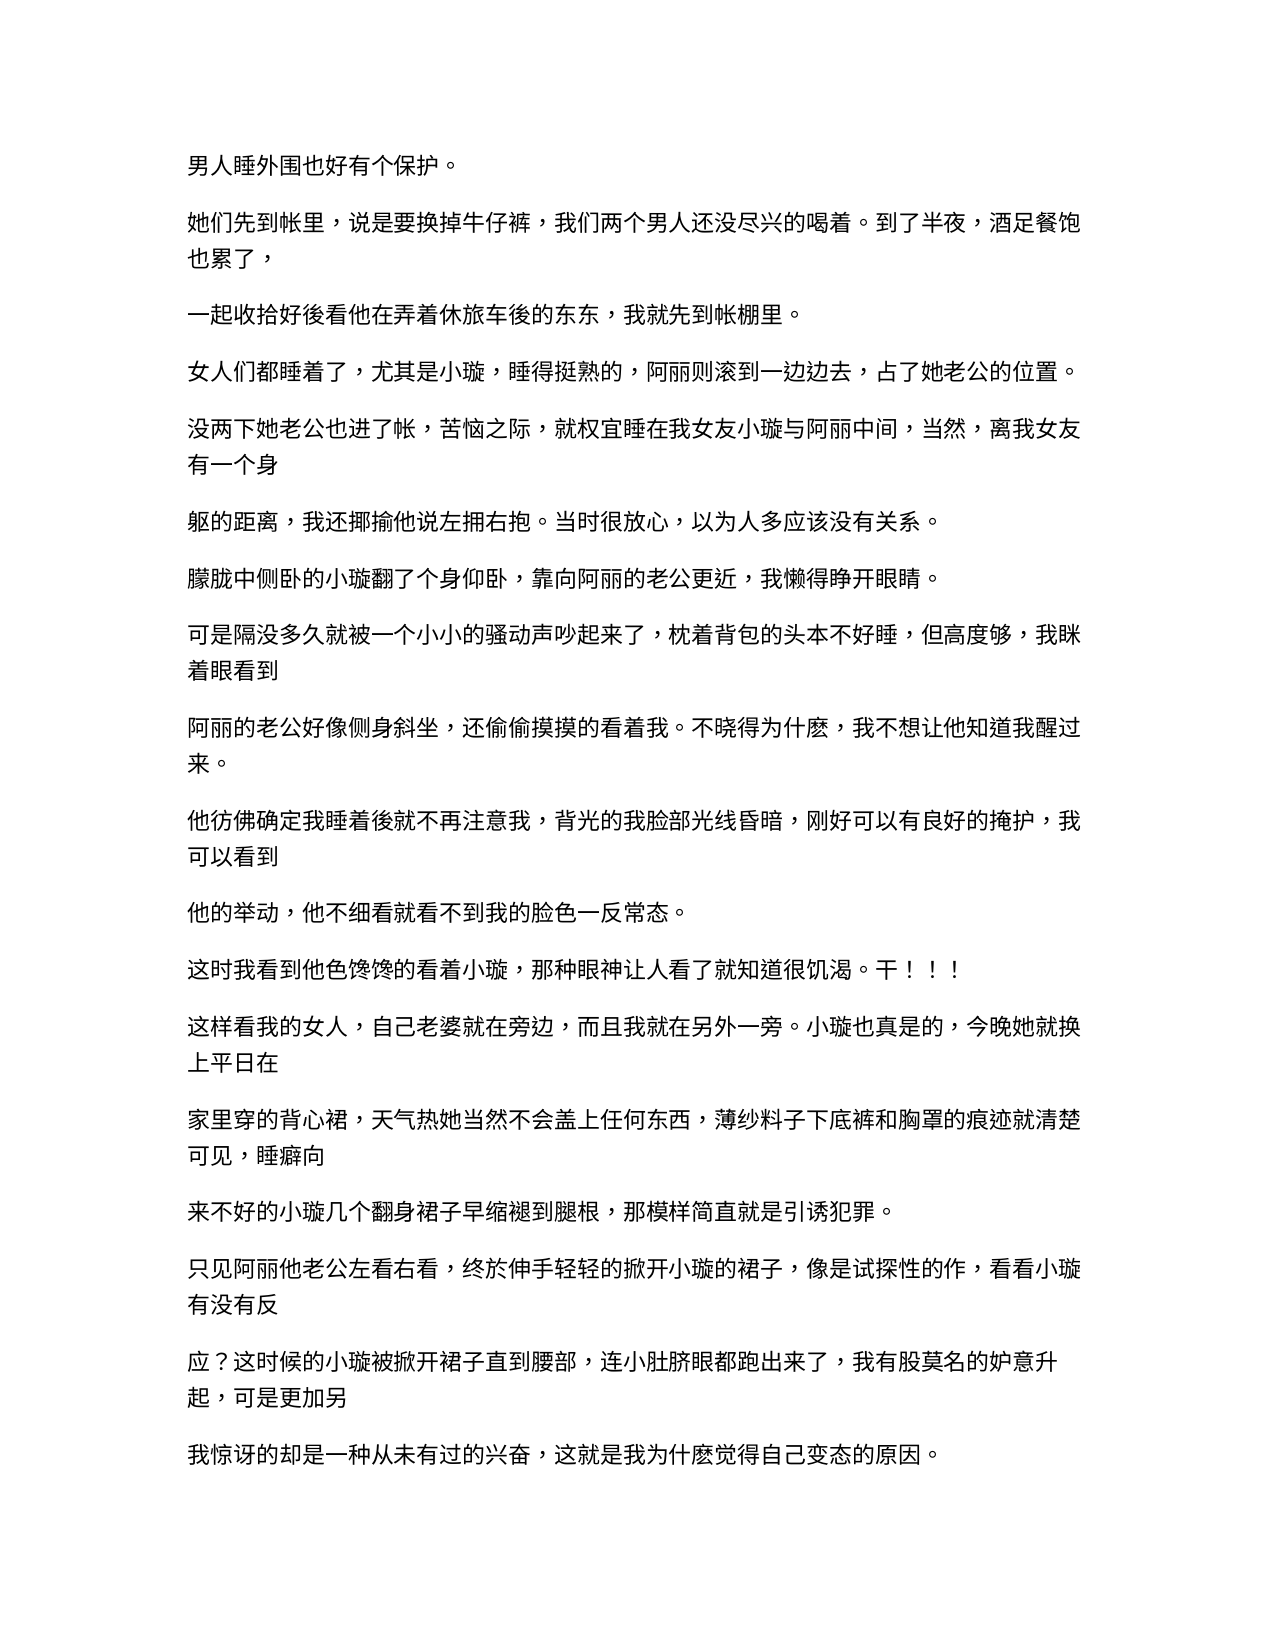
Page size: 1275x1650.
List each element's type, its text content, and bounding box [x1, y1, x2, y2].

text 我惊讶的却是一种从未有过的兴奋，这就是我为什麽觉得自己变态的原因。 [187, 1438, 1087, 1470]
text 阿丽的老公好像侧身斜坐，还偷偷摸摸的看着我。不晓得为什麽，我不想让他知道我醒过来。 [187, 712, 1087, 779]
text 应？这时候的小璇被掀开裙子直到腰部，连小肚脐眼都跑出来了，我有股莫名的妒意升起，可是更加另 [187, 1346, 1087, 1413]
text 他的举动，他不细看就看不到我的脸色一反常态。 [187, 897, 1087, 929]
text 只见阿丽他老公左看右看，终於伸手轻轻的掀开小璇的裙子，像是试探性的作，看看小璇有没有反 [187, 1253, 1087, 1320]
text 一起收拾好後看他在弄着休旅车後的东东，我就先到帐棚里。 [187, 299, 1087, 331]
text 这时我看到他色馋馋的看着小璇，那种眼神让人看了就知道很饥渴。干！！！ [187, 954, 1087, 985]
text 她们先到帐里，说是要换掉牛仔裤，我们两个男人还没尽兴的喝着。到了半夜，酒足餐饱也累了， [187, 207, 1087, 274]
text 朦胧中侧卧的小璇翻了个身仰卧，靠向阿丽的老公更近，我懒得睁开眼睛。 [187, 562, 1087, 594]
text 躯的距离，我还揶揄他说左拥右抱。当时很放心，以为人多应该没有关系。 [187, 506, 1087, 537]
text 可是隔没多久就被一个小小的骚动声吵起来了，枕着背包的头本不好睡，但高度够，我眯着眼看到 [187, 619, 1087, 686]
text 他彷佛确定我睡着後就不再注意我，背光的我脸部光线昏暗，刚好可以有良好的掩护，我可以看到 [187, 805, 1087, 872]
text 女人们都睡着了，尤其是小璇，睡得挺熟的，阿丽则滚到一边边去，占了她老公的位置。 [187, 356, 1087, 387]
text 家里穿的背心裙，天气热她当然不会盖上任何东西，薄纱料子下底裤和胸罩的痕迹就清楚可见，睡癖向 [187, 1104, 1087, 1171]
text 来不好的小璇几个翻身裙子早缩褪到腿根，那模样简直就是引诱犯罪。 [187, 1196, 1087, 1228]
text 男人睡外围也好有个保护。 [187, 150, 1087, 181]
text 没两下她老公也进了帐，苦恼之际，就权宜睡在我女友小璇与阿丽中间，当然，离我女友有一个身 [187, 413, 1087, 480]
text 这样看我的女人，自己老婆就在旁边，而且我就在另外一旁。小璇也真是的，今晚她就换上平日在 [187, 1011, 1087, 1078]
